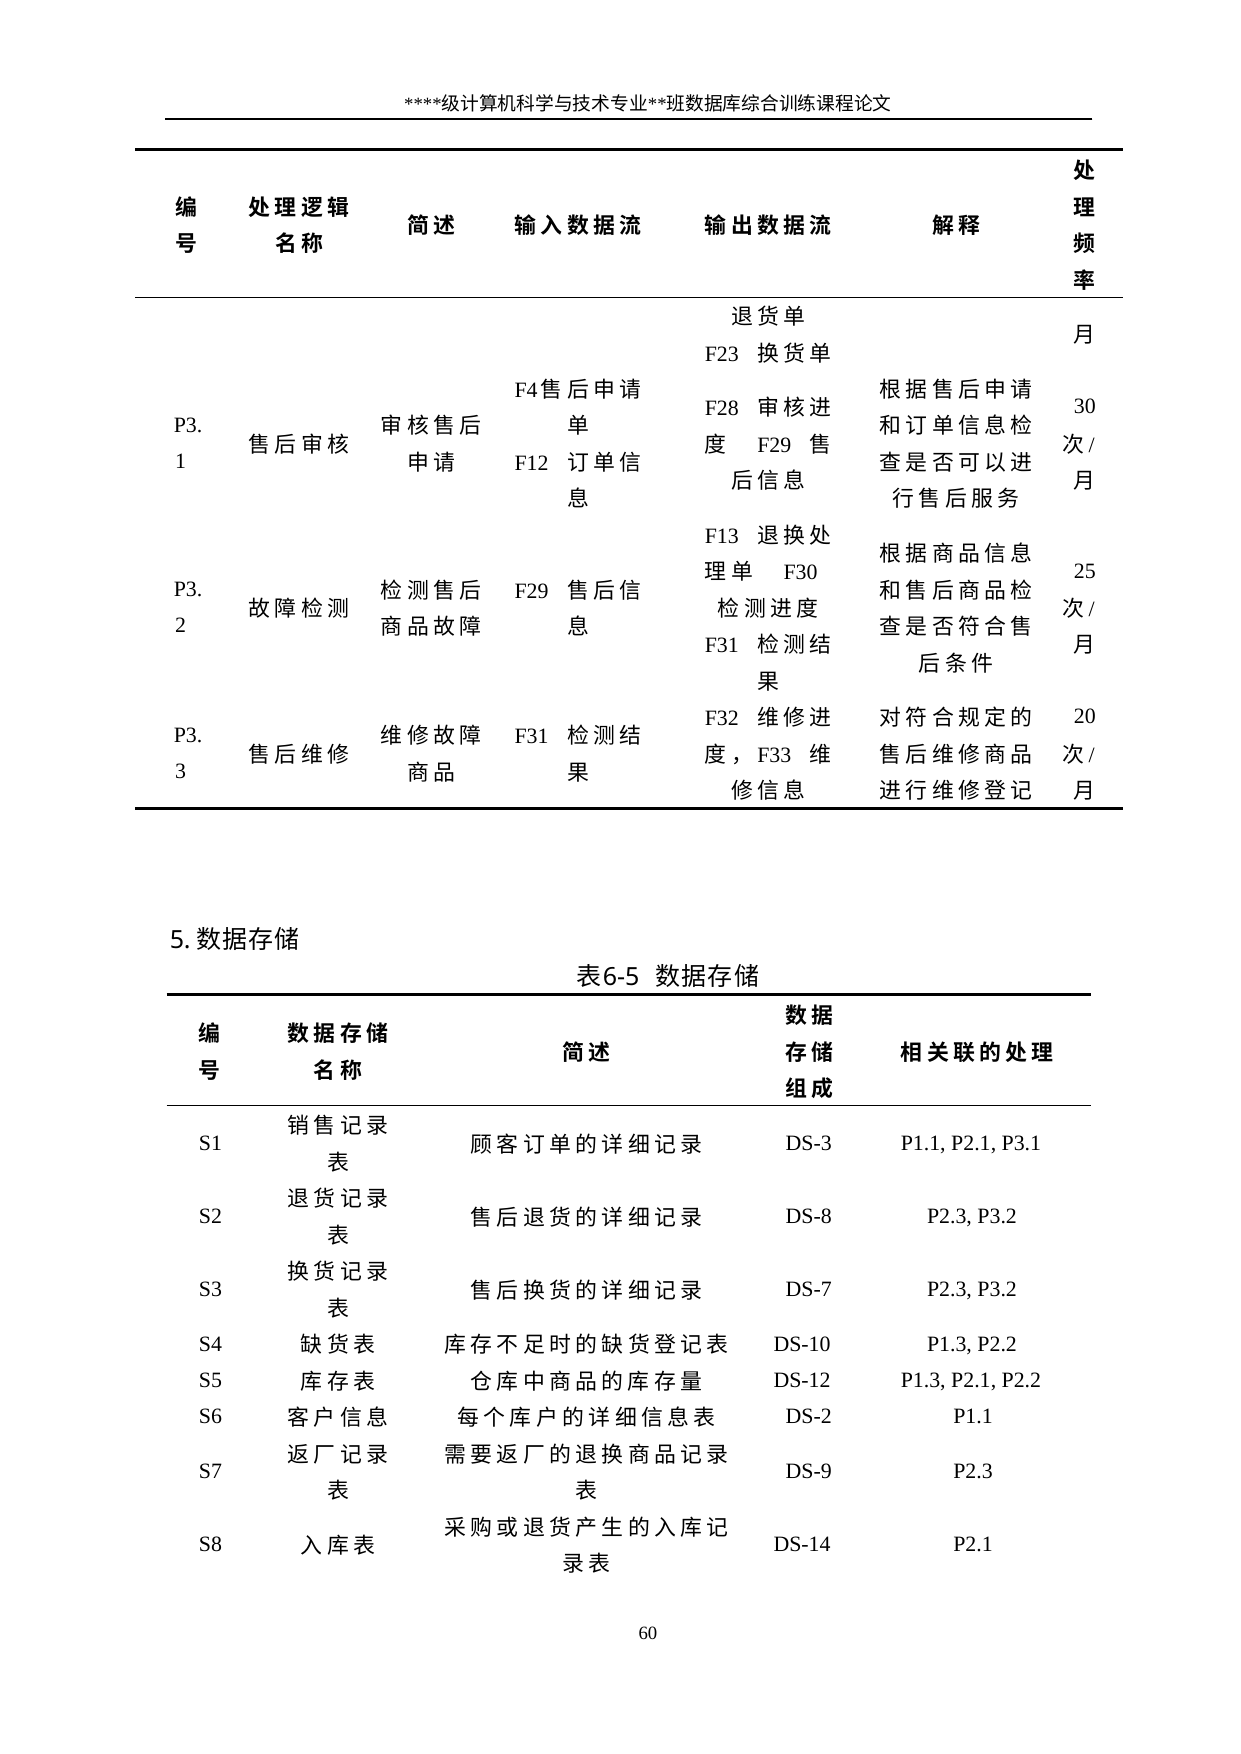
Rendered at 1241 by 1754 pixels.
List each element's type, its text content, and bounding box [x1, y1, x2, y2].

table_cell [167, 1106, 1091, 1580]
text 表6-5 数据存储 [169, 956, 1088, 993]
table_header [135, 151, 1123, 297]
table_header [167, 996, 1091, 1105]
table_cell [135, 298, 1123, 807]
text 5.数据存储 [169, 920, 1088, 956]
